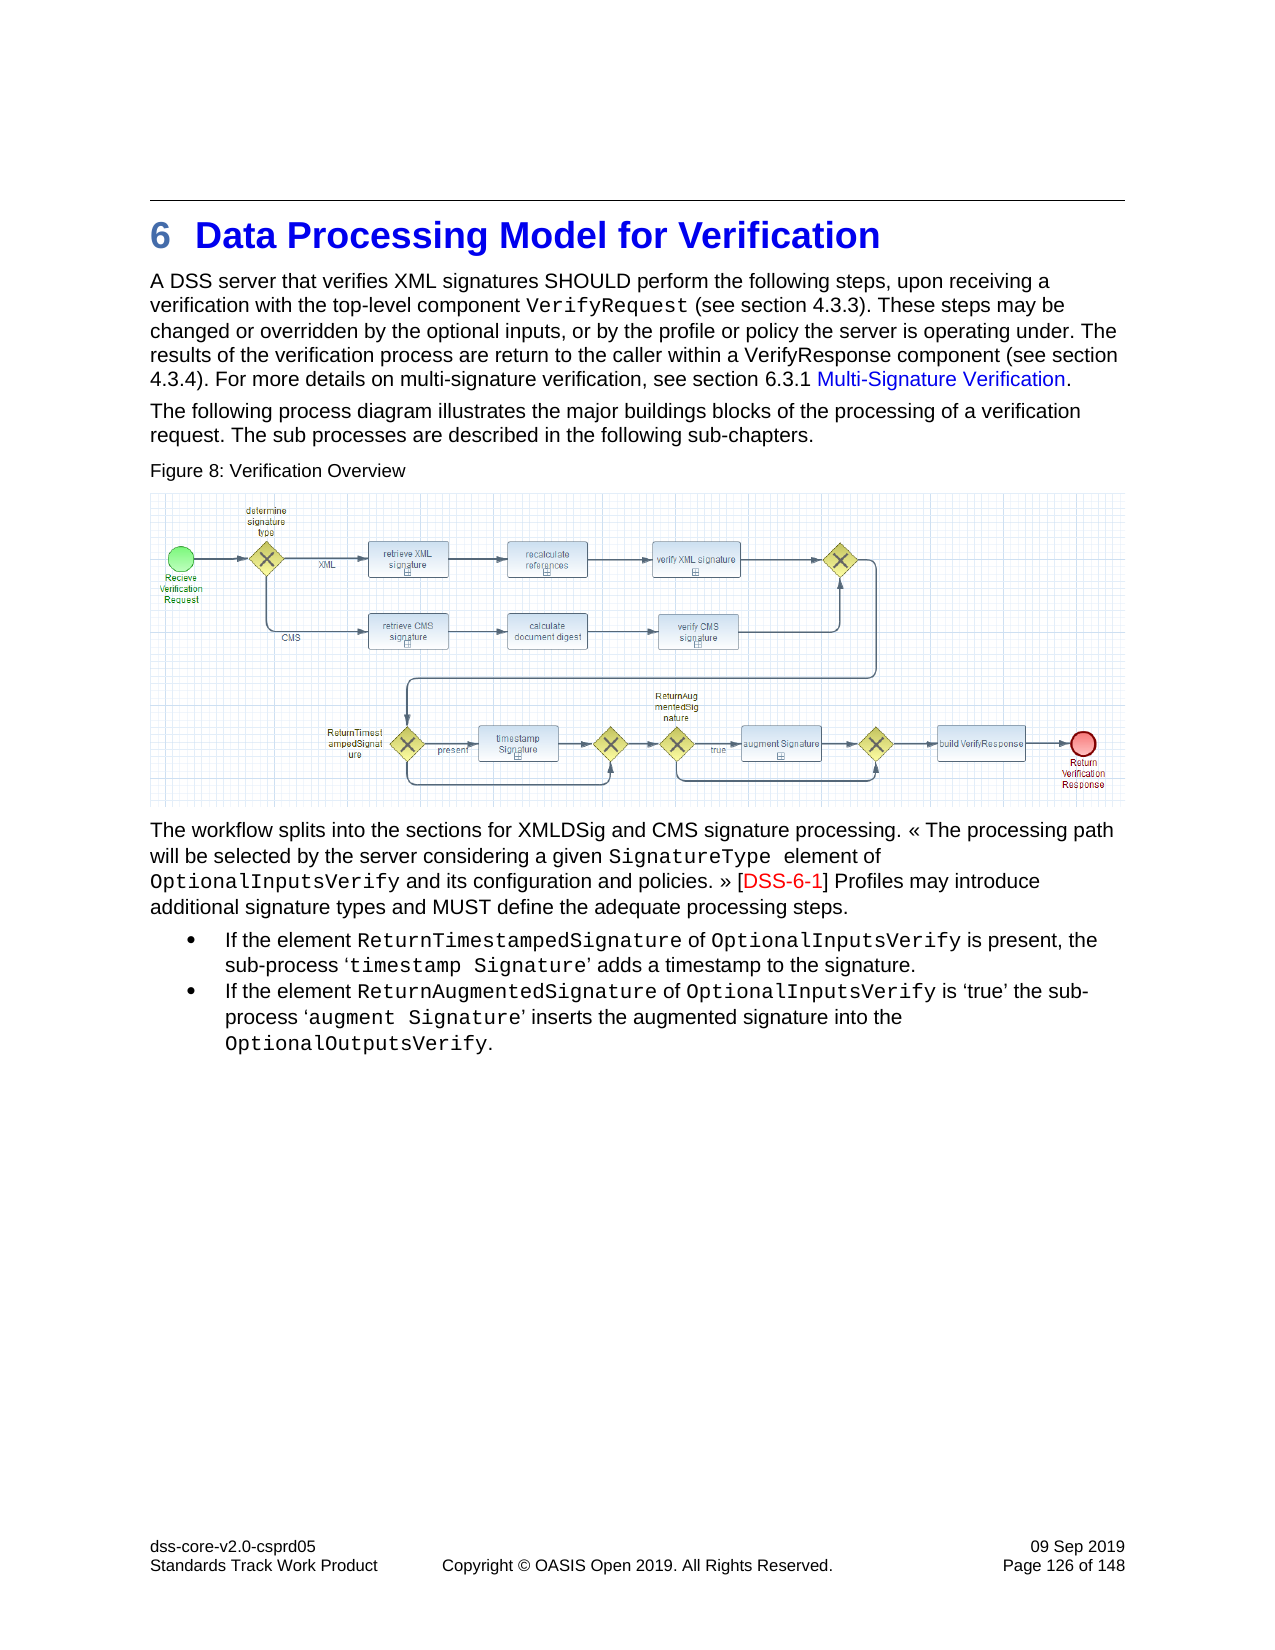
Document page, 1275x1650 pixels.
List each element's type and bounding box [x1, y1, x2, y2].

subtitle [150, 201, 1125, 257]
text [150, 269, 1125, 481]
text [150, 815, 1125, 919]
picture [150, 493, 1125, 807]
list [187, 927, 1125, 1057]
